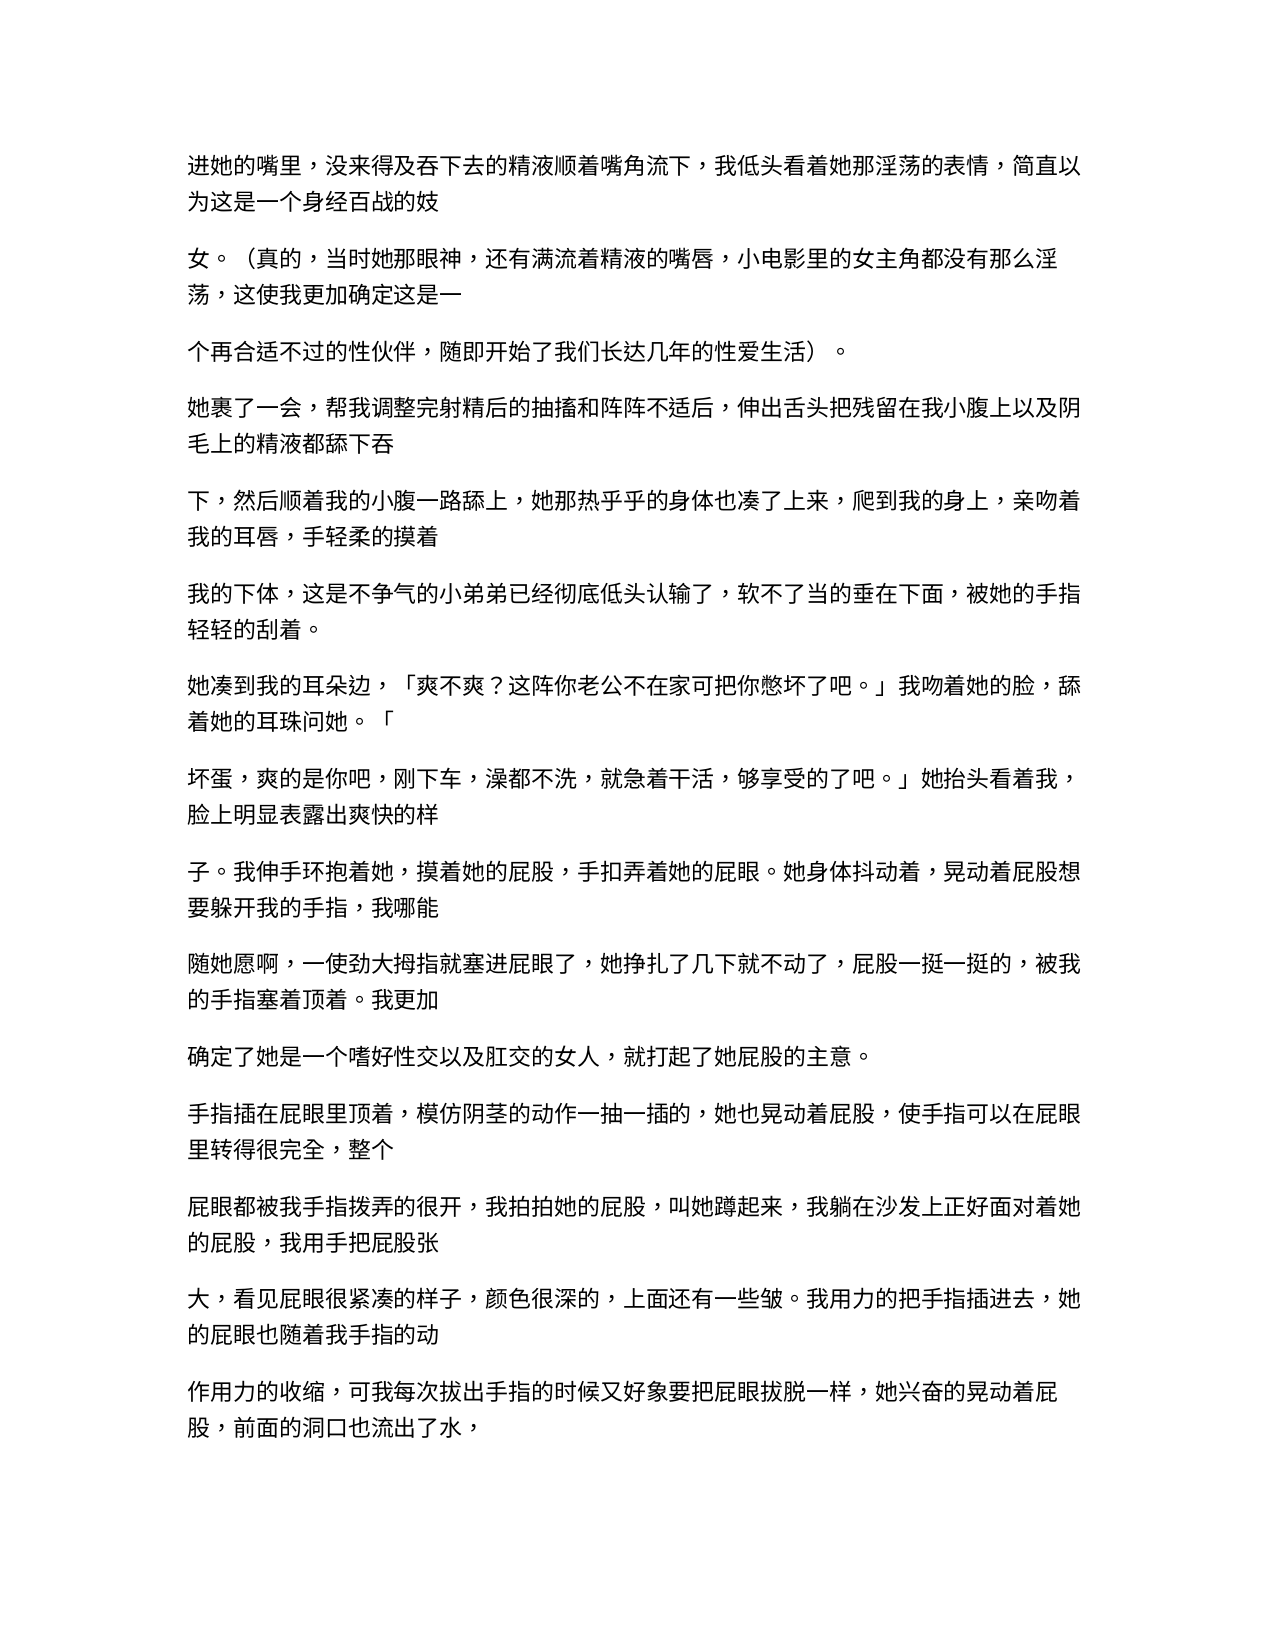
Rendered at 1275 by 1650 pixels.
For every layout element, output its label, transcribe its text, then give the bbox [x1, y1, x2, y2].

text 子。我伸手环抱着她，摸着她的屁股，手扣弄着她的屁眼。她身体抖动着，晃动着屁股想要躲开我的手指，我哪能 [187, 856, 1087, 923]
text 手指插在屁眼里顶着，模仿阴茎的动作一抽一插的，她也晃动着屁股，使手指可以在屁眼里转得很完全，整个 [187, 1098, 1087, 1165]
text 随她愿啊，一使劲大拇指就塞进屁眼了，她挣扎了几下就不动了，屁股一挺一挺的，被我的手指塞着顶着。我更加 [187, 948, 1087, 1016]
text 她裹了一会，帮我调整完射精后的抽搐和阵阵不适后，伸出舌头把残留在我小腹上以及阴毛上的精液都舔下吞 [187, 392, 1087, 459]
text 屁眼都被我手指拨弄的很开，我拍拍她的屁股，叫她蹲起来，我躺在沙发上正好面对着她的屁股，我用手把屁股张 [187, 1191, 1087, 1258]
text 个再合适不过的性伙伴，随即开始了我们长达几年的性爱生活）。 [187, 335, 1087, 367]
text 坏蛋，爽的是你吧，刚下车，澡都不洗，就急着干活，够享受的了吧。」她抬头看着我，脸上明显表露出爽快的样 [187, 763, 1087, 830]
text 下，然后顺着我的小腹一路舔上，她那热乎乎的身体也凑了上来，爬到我的身上，亲吻着我的耳唇，手轻柔的摸着 [187, 485, 1087, 552]
text 确定了她是一个嗜好性交以及肛交的女人，就打起了她屁股的主意。 [187, 1041, 1087, 1072]
text 女。（真的，当时她那眼神，还有满流着精液的嘴唇，小电影里的女主角都没有那么淫荡，这使我更加确定这是一 [187, 243, 1087, 310]
text 她凑到我的耳朵边，「爽不爽？这阵你老公不在家可把你憋坏了吧。」我吻着她的脸，舔着她的耳珠问她。「 [187, 670, 1087, 737]
text 我的下体，这是不争气的小弟弟已经彻底低头认输了，软不了当的垂在下面，被她的手指轻轻的刮着。 [187, 578, 1087, 645]
text 大，看见屁眼很紧凑的样子，颜色很深的，上面还有一些皱。我用力的把手指插进去，她的屁眼也随着我手指的动 [187, 1283, 1087, 1351]
text 进她的嘴里，没来得及吞下去的精液顺着嘴角流下，我低头看着她那淫荡的表情，简直以为这是一个身经百战的妓 [187, 150, 1087, 217]
text 作用力的收缩，可我每次拔出手指的时候又好象要把屁眼拔脱一样，她兴奋的晃动着屁股，前面的洞口也流出了水， [187, 1376, 1087, 1443]
